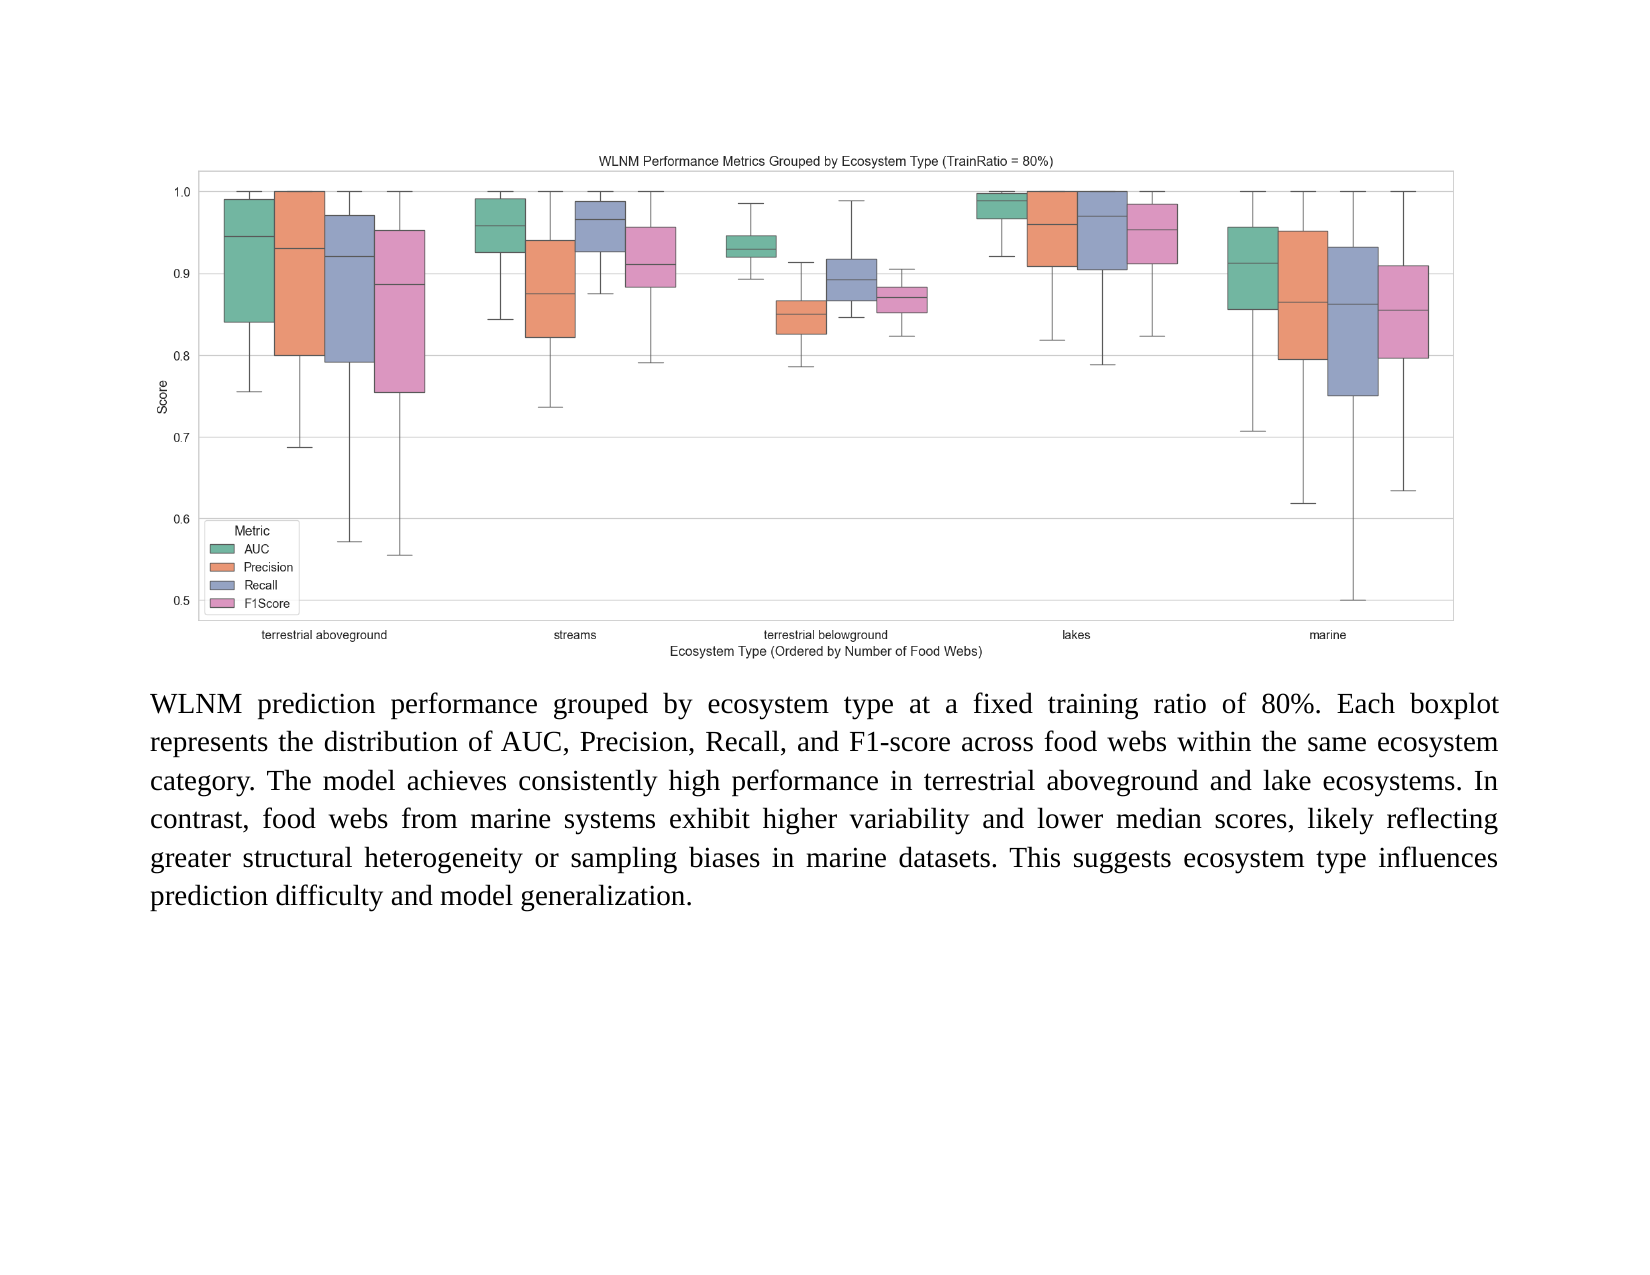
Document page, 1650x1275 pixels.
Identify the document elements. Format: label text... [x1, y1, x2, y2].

text WLNM prediction performance grouped by ecosystem type at a fixed training ratio of 80%. Each boxplot represents the distribution of AUC, Precision, Recall, and F1-score across food webs within the same ecosystem category. The model achieves consistently high performance in terrestrial aboveground and lake ecosystems. In contrast, food webs from marine systems exhibit higher variability and lower median scores, likely reflecting greater structural heterogeneity or sampling biases in marine datasets. This suggests ecosystem type influences prediction difficulty and model generalization. [150, 686, 1500, 912]
picture [150, 150, 1459, 664]
